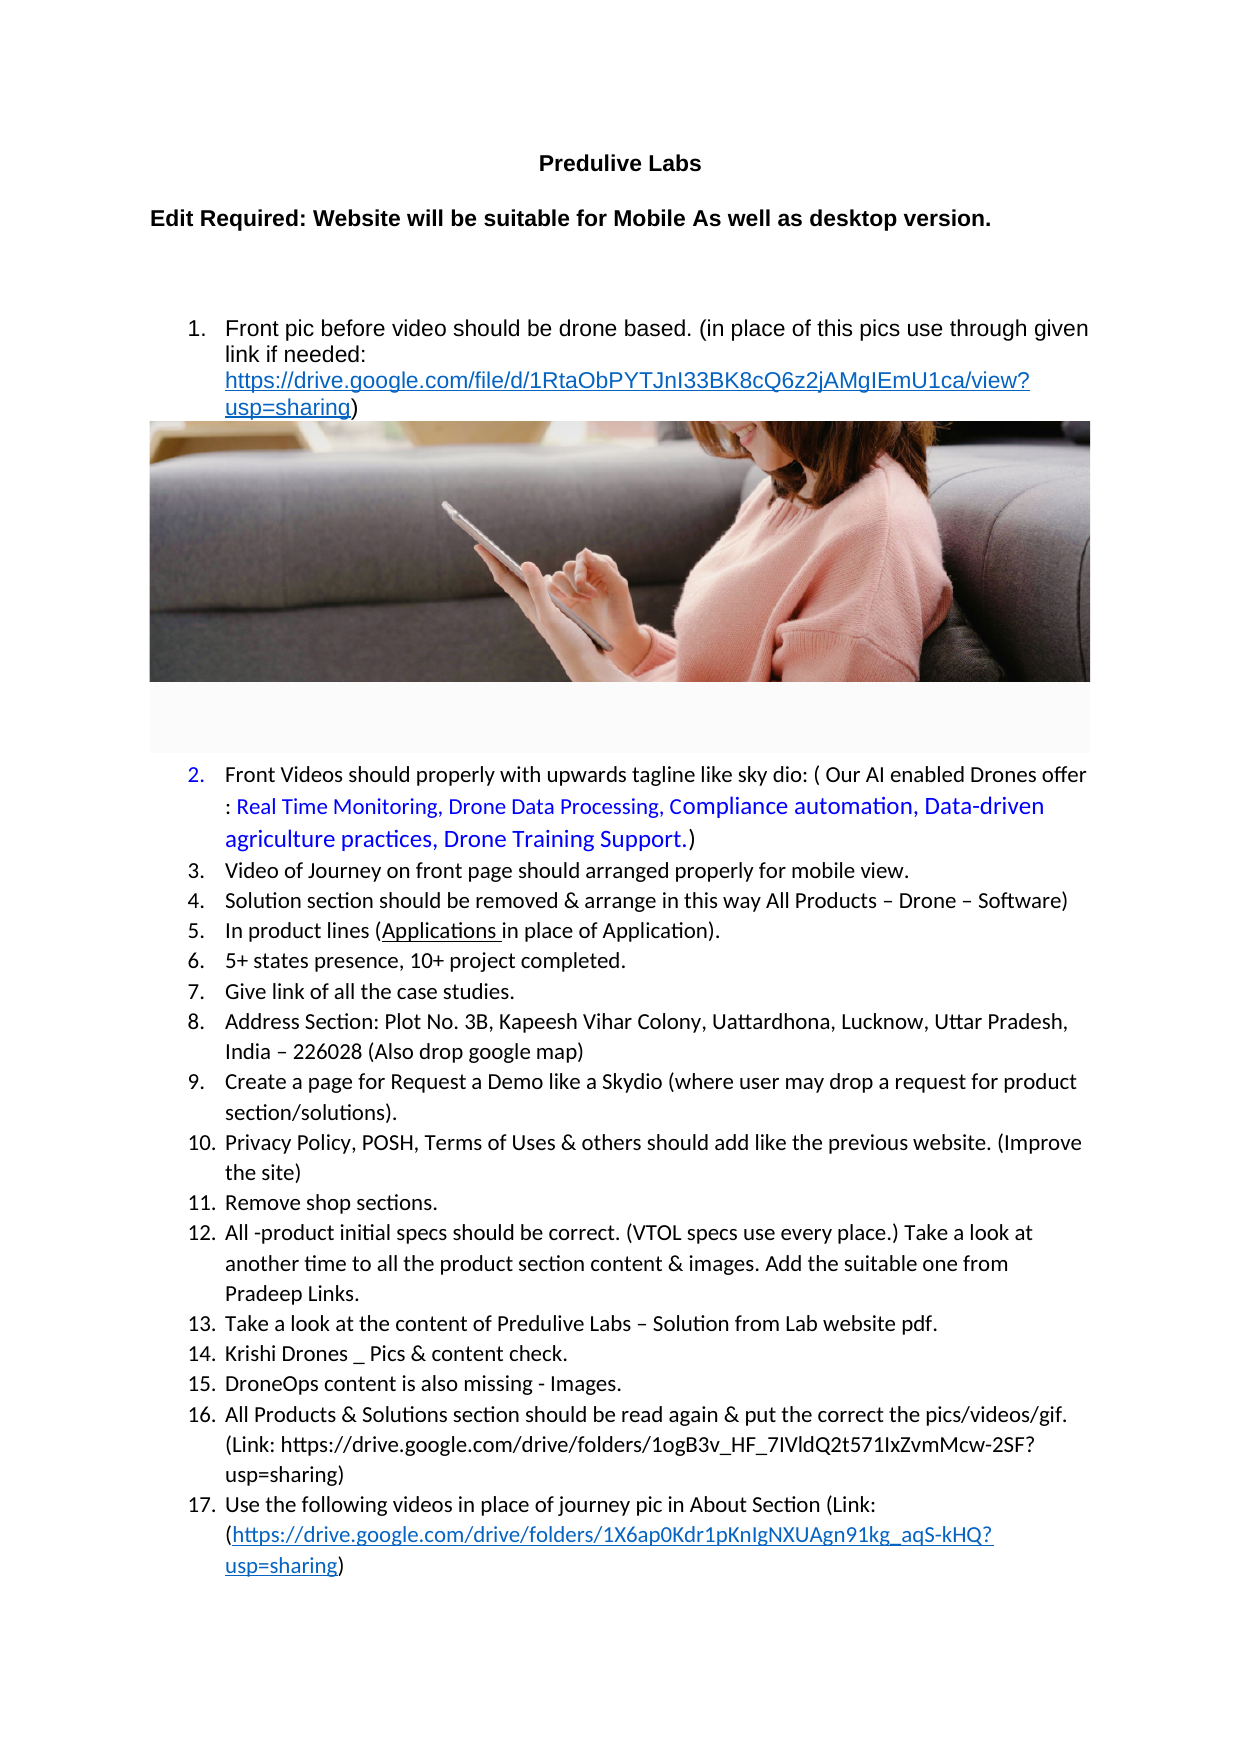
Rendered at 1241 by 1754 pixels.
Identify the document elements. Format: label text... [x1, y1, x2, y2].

list Privacy Policy, POSH, Terms of Uses & others should add like the previous website. (Improve the site) [187, 1128, 1090, 1186]
list Give link of all the case studies. [187, 977, 1090, 1005]
list Remove shop sections. [187, 1188, 1090, 1216]
list Take a look at the content of Predulive Labs – Solution from Lab website pdf. [187, 1309, 1090, 1337]
list In product lines (Applications in place of Application). [187, 916, 1090, 944]
list Solution section should be removed & arrange in this way All Products – Drone – Software) [187, 886, 1090, 914]
list Address Section: Plot No. 3B, Kapeesh Vihar Colony, Uattardhona, Lucknow, Uttar Pradesh, India – 226028 (Also drop google map) [187, 1007, 1090, 1065]
list All Products & Solutions section should be read again & put the correct the pics/videos/gif. (Link: https://drive.google.com/drive/folders/1ogB3v_HF_7IVldQ2t571IxZvmMcw-2SF?usp=sharing) [187, 1400, 1090, 1488]
list Video of Journey on front page should arranged properly for mobile view. [187, 856, 1090, 884]
list 5+ states presence, 10+ project completed. [187, 947, 1090, 975]
list Krishi Drones _ Pics & content check. [187, 1339, 1090, 1367]
list DroneOps content is also missing - Images. [187, 1369, 1090, 1398]
list Create a page for Request a Demo like a Skydio (where user may drop a request for product section/solutions). [187, 1067, 1090, 1126]
list Front Videos should properly with upwards tagline like sky dio: ( Our AI enabled Drones offer : Real Time Monitoring, Drone Data Processing, Compliance automation, Data-driven agriculture practices, Drone Training Support.) [187, 760, 1090, 854]
text Edit Required: Website will be suitable for Mobile As well as desktop version. [150, 205, 1090, 231]
list All -product initial specs should be correct. (VTOL specs use every place.) Take a look at another time to all the product section content & images. Add the suitable one from Pradeep Links. [187, 1218, 1090, 1307]
picture [149, 421, 1091, 753]
text Predulive Labs [150, 150, 1090, 176]
list Use the following videos in place of journey pic in About Section (Link: (https://drive.google.com/drive/folders/1X6ap0Kdr1pKnIgNXUAgn91kg_aqS-kHQ?usp=sharing) [187, 1490, 1090, 1579]
list Front pic before video should be drone based. (in place of this pics use through given link if needed: https://drive.google.com/file/d/1RtaObPYTJnI33BK8cQ6z2jAMgIEmU1ca/view?usp=sharing) [187, 314, 1090, 420]
